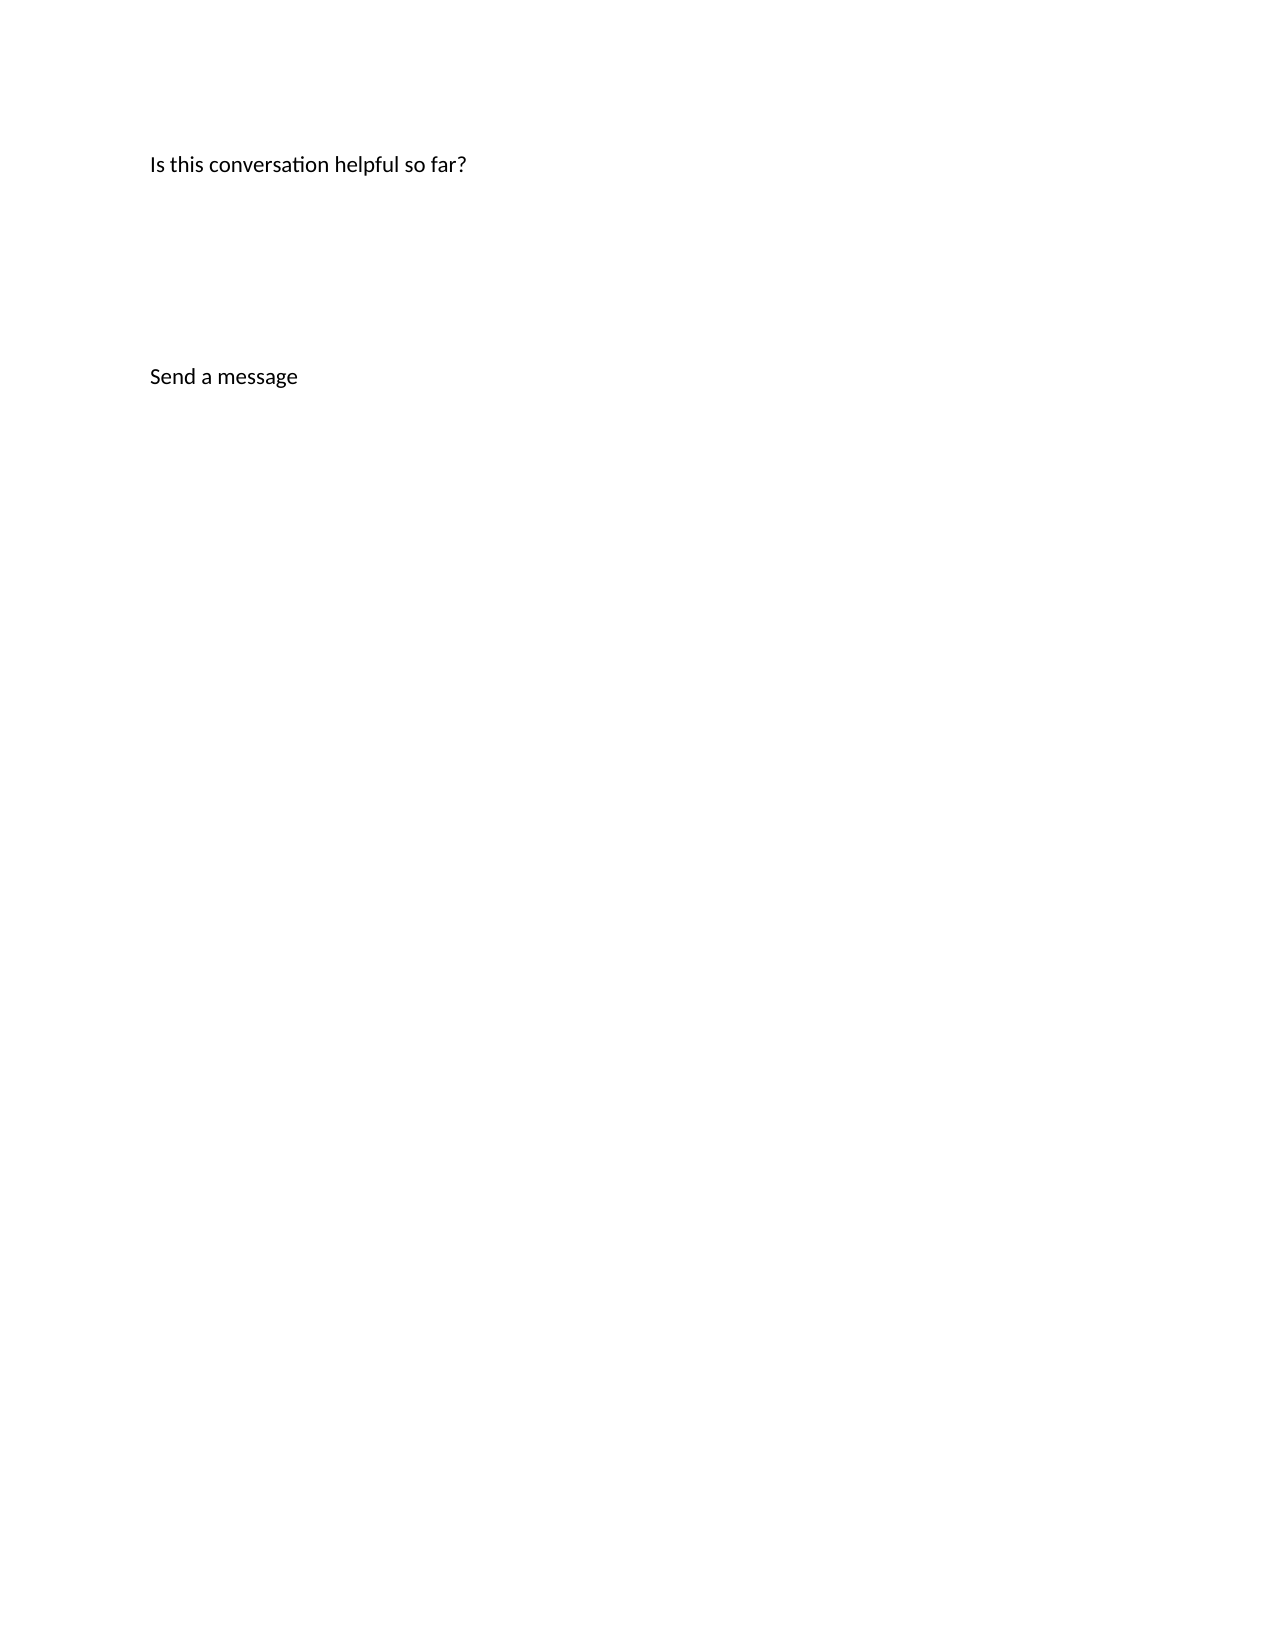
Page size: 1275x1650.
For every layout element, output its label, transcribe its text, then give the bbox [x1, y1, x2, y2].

text Is this conversation helpful so far? [150, 150, 1125, 178]
text Send a message [150, 362, 1125, 390]
